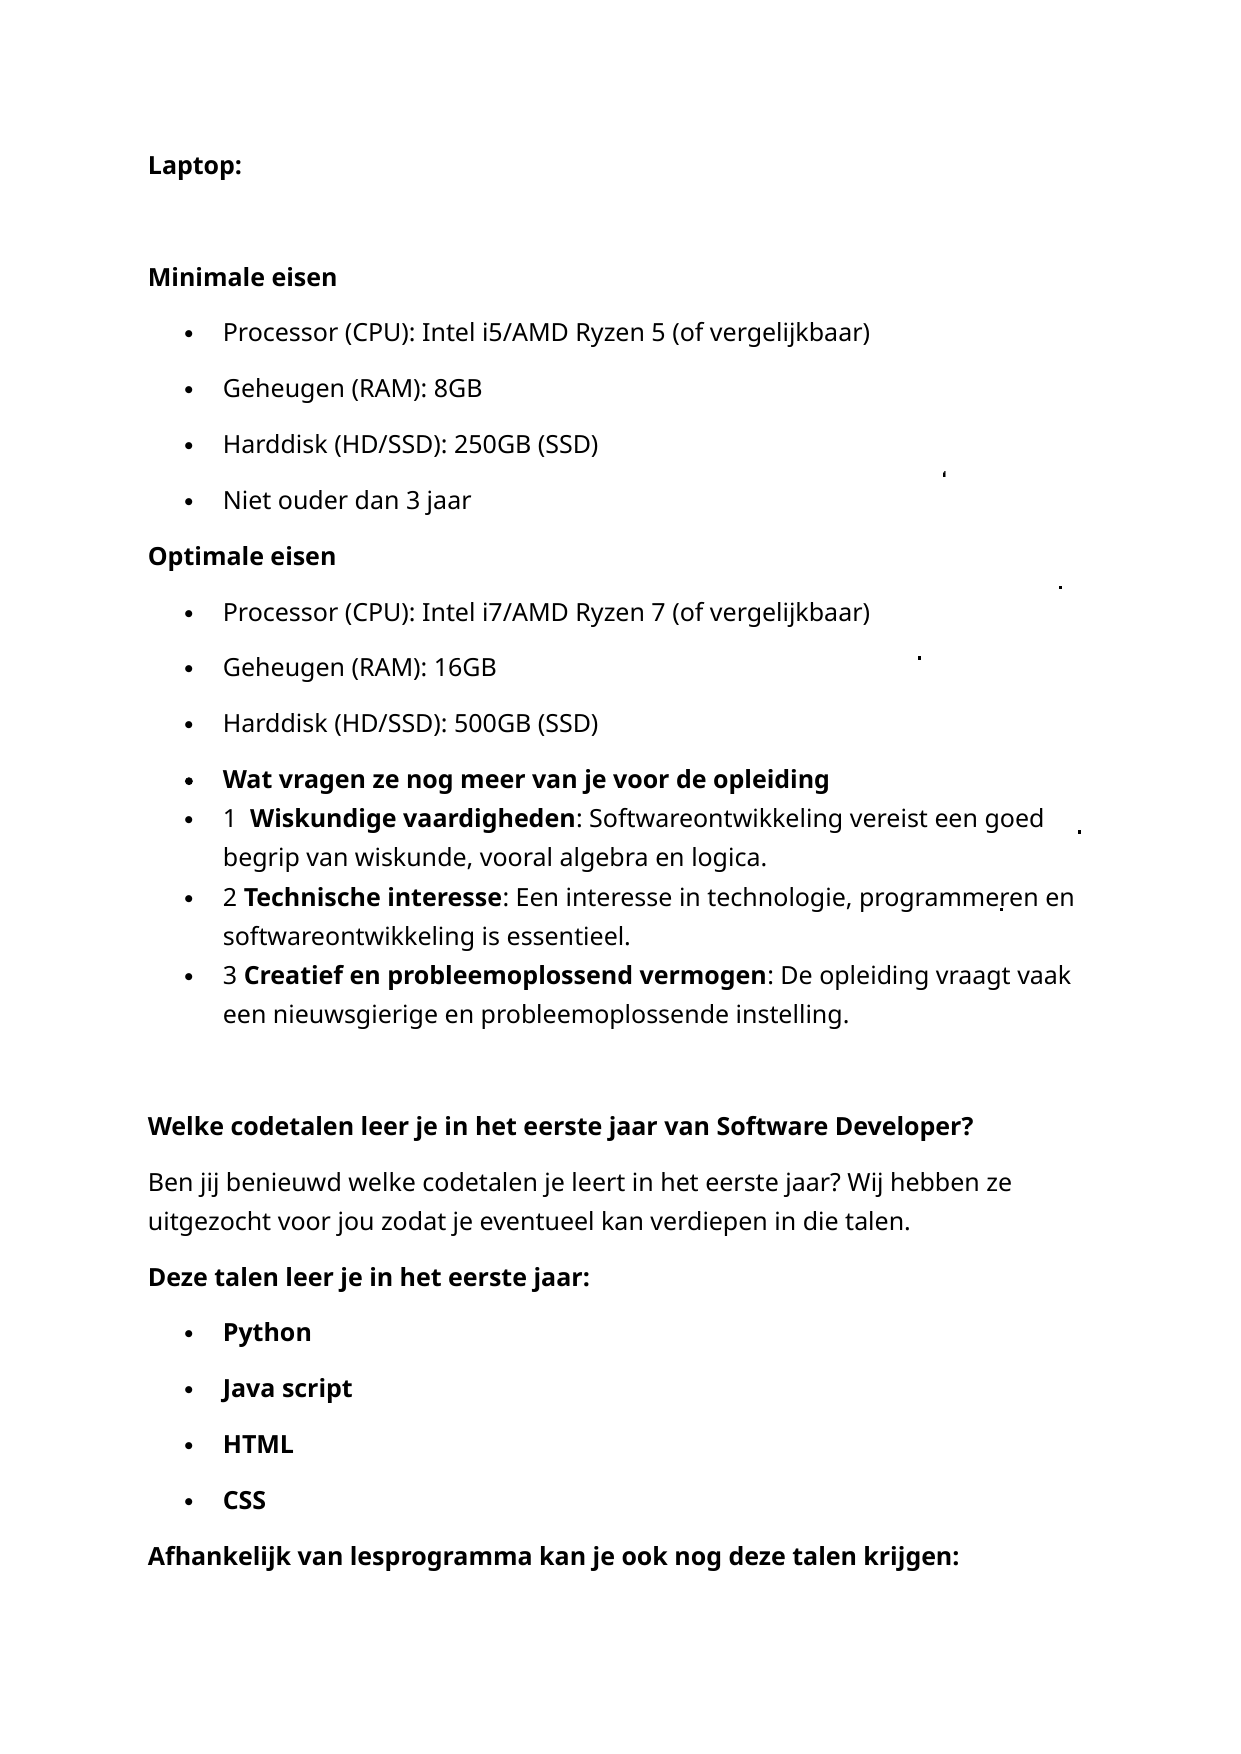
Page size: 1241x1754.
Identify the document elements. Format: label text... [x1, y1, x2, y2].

text Optimale eisen [148, 538, 1093, 572]
text Deze talen leer je in het eerste jaar: [148, 1259, 1093, 1293]
text Laptop: [148, 148, 1093, 182]
text Ben jij benieuwd welke codetalen je leert in het eerste jaar? Wij hebben ze uitgezocht voor jou zodat je eventueel kan verdiepen in die talen. [148, 1164, 1093, 1237]
list CSS [185, 1483, 1093, 1517]
text Welke codetalen leer je in het eerste jaar van Software Developer? [148, 1108, 1093, 1142]
list Harddisk (HD/SSD): 500GB (SSD) [185, 706, 1093, 740]
list Harddisk (HD/SSD): 250GB (SSD) [185, 427, 1093, 461]
list Wat vragen ze nog meer van je voor de opleiding [185, 762, 1093, 796]
list 3 Creatief en probleemoplossend vermogen: De opleiding vraagt vaak een nieuwsgierige en probleemoplossende instelling. [185, 958, 1093, 1031]
list Geheugen (RAM): 8GB [185, 371, 1093, 405]
list Niet ouder dan 3 jaar [185, 483, 1093, 517]
list 1 Wiskundige vaardigheden: Softwareontwikkeling vereist een goed begrip van wiskunde, vooral algebra en logica. [185, 801, 1093, 874]
list Geheugen (RAM): 16GB [185, 650, 1093, 684]
list HTML [185, 1427, 1093, 1461]
list Java script [185, 1371, 1093, 1405]
list Processor (CPU): Intel i5/AMD Ryzen 5 (of vergelijkbaar) [185, 315, 1093, 349]
list Python [185, 1315, 1093, 1349]
text Afhankelijk van lesprogramma kan je ook nog deze talen krijgen: [148, 1538, 1093, 1572]
list Processor (CPU): Intel i7/AMD Ryzen 7 (of vergelijkbaar) [185, 594, 1093, 628]
list 2 Technische interesse: Een interesse in technologie, programmeren en softwareontwikkeling is essentieel. [185, 879, 1093, 952]
text Minimale eisen [148, 259, 1093, 293]
